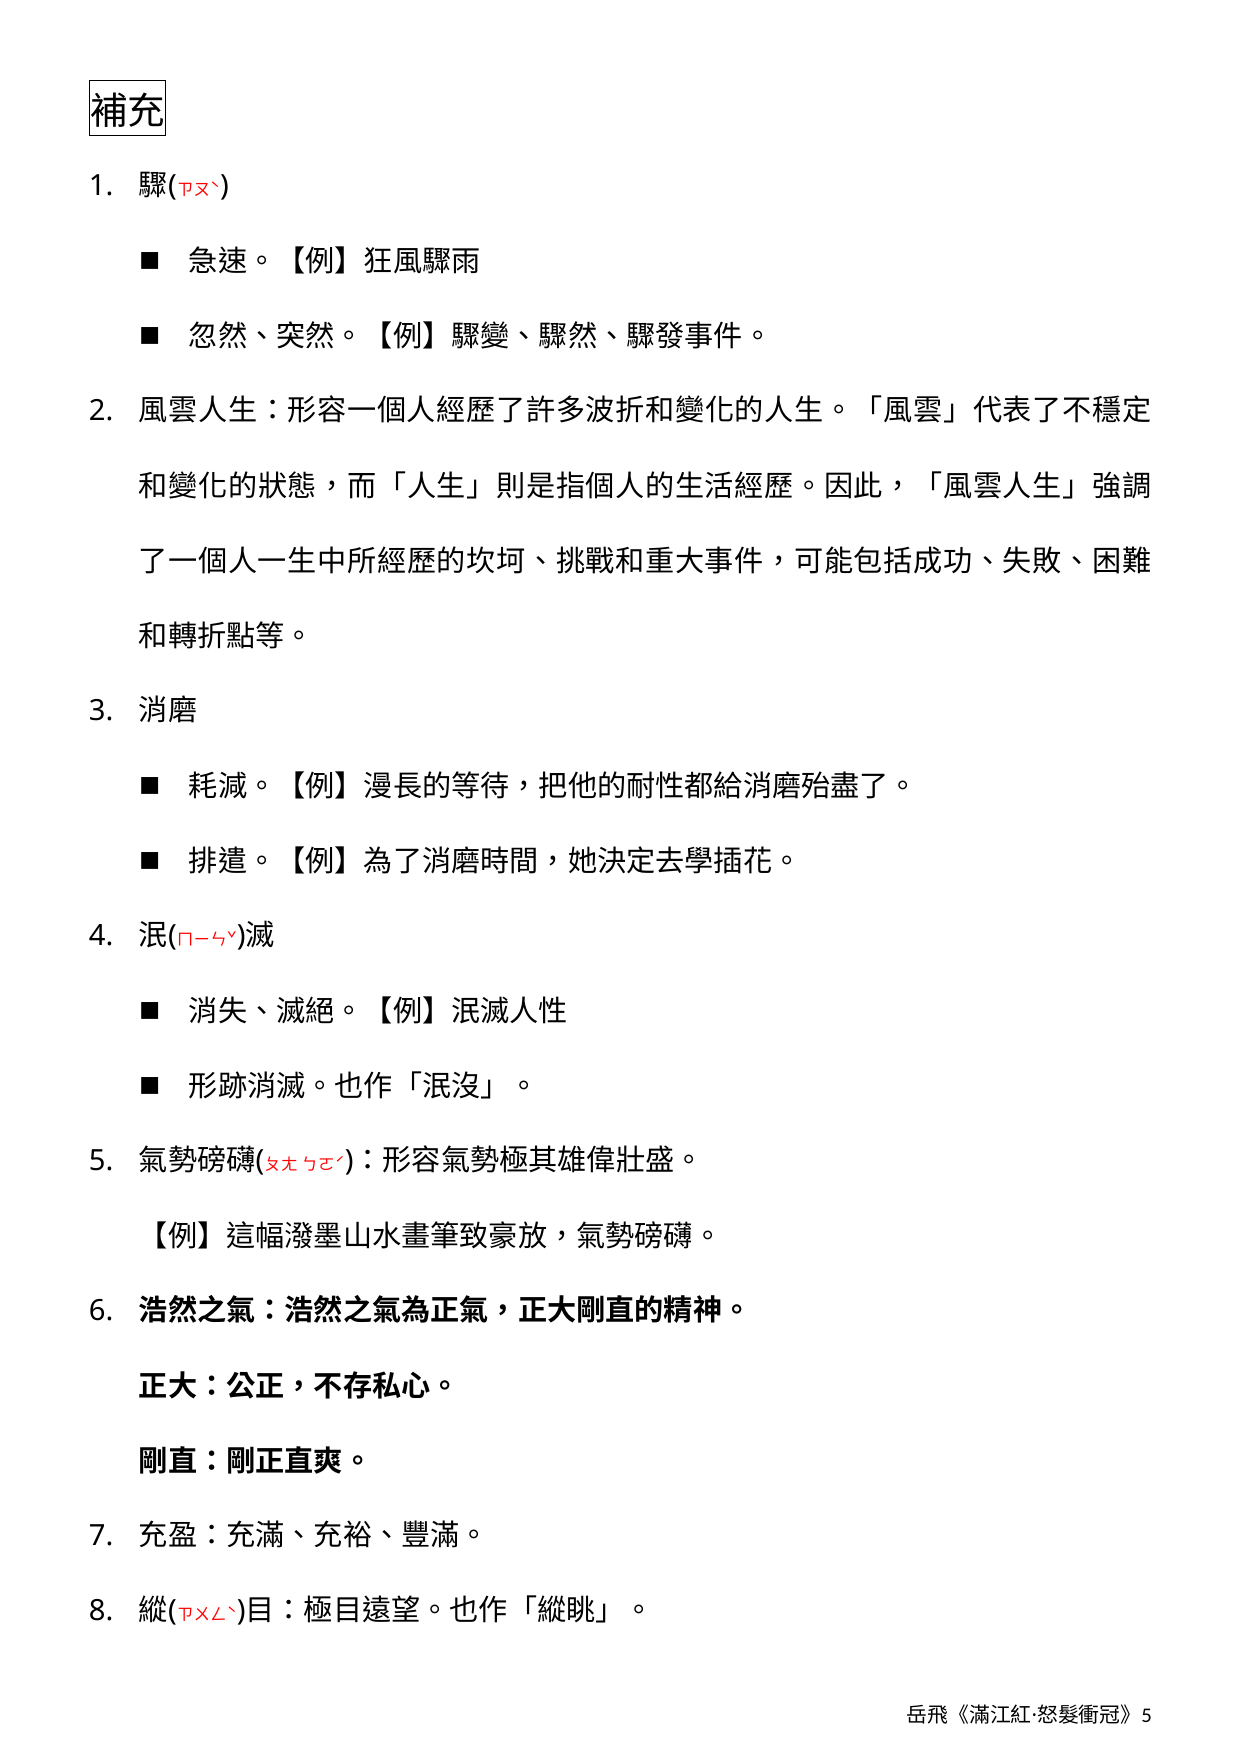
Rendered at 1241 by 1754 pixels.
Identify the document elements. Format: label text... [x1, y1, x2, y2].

list 【例】這幅潑墨山水畫筆致豪放，氣勢磅礴。 [139, 1196, 1152, 1271]
list 浩然之氣：浩然之氣為正氣，正大剛直的精神。 [89, 1271, 1152, 1346]
list 耗減。【例】漫長的等待，把他的耐性都給消磨殆盡了。 [139, 746, 1152, 821]
text 補充 [89, 71, 1152, 146]
list 氣勢磅礴(ㄆㄤ ㄅㄛˊ)：形容氣勢極其雄偉壯盛。 [89, 1121, 1152, 1196]
list 驟(ㄗㄡˋ) [89, 146, 1152, 221]
list 消失、滅絕。【例】泯滅人性 [139, 971, 1152, 1046]
list 排遣。【例】為了消磨時間，她決定去學插花。 [139, 821, 1152, 896]
list 剛直：剛正直爽。 [139, 1421, 1152, 1496]
list 風雲人生：形容一個人經歷了許多波折和變化的人生。「風雲」代表了不穩定和變化的狀態，而「人生」則是指個人的生活經歷。因此，「風雲人生」強調了一個人一生中所經歷的坎坷、挑戰和重大事件，可能包括成功、失敗、困難和轉折點等。 [89, 371, 1152, 671]
list 急速。【例】狂風驟雨 [139, 221, 1152, 296]
list 消磨 [89, 671, 1152, 746]
list 充盈：充滿、充裕、豐滿。 [89, 1496, 1152, 1571]
list 縱(ㄗㄨㄥˋ)目：極目遠望。也作「縱眺」。 [89, 1571, 1152, 1646]
list 泯(ㄇㄧㄣˇ)滅 [89, 896, 1152, 971]
list 形跡消滅。也作「泯沒」。 [139, 1046, 1152, 1121]
list 忽然、突然。【例】驟變、驟然、驟發事件。 [139, 296, 1152, 371]
list 正大：公正，不存私心。 [139, 1346, 1152, 1421]
